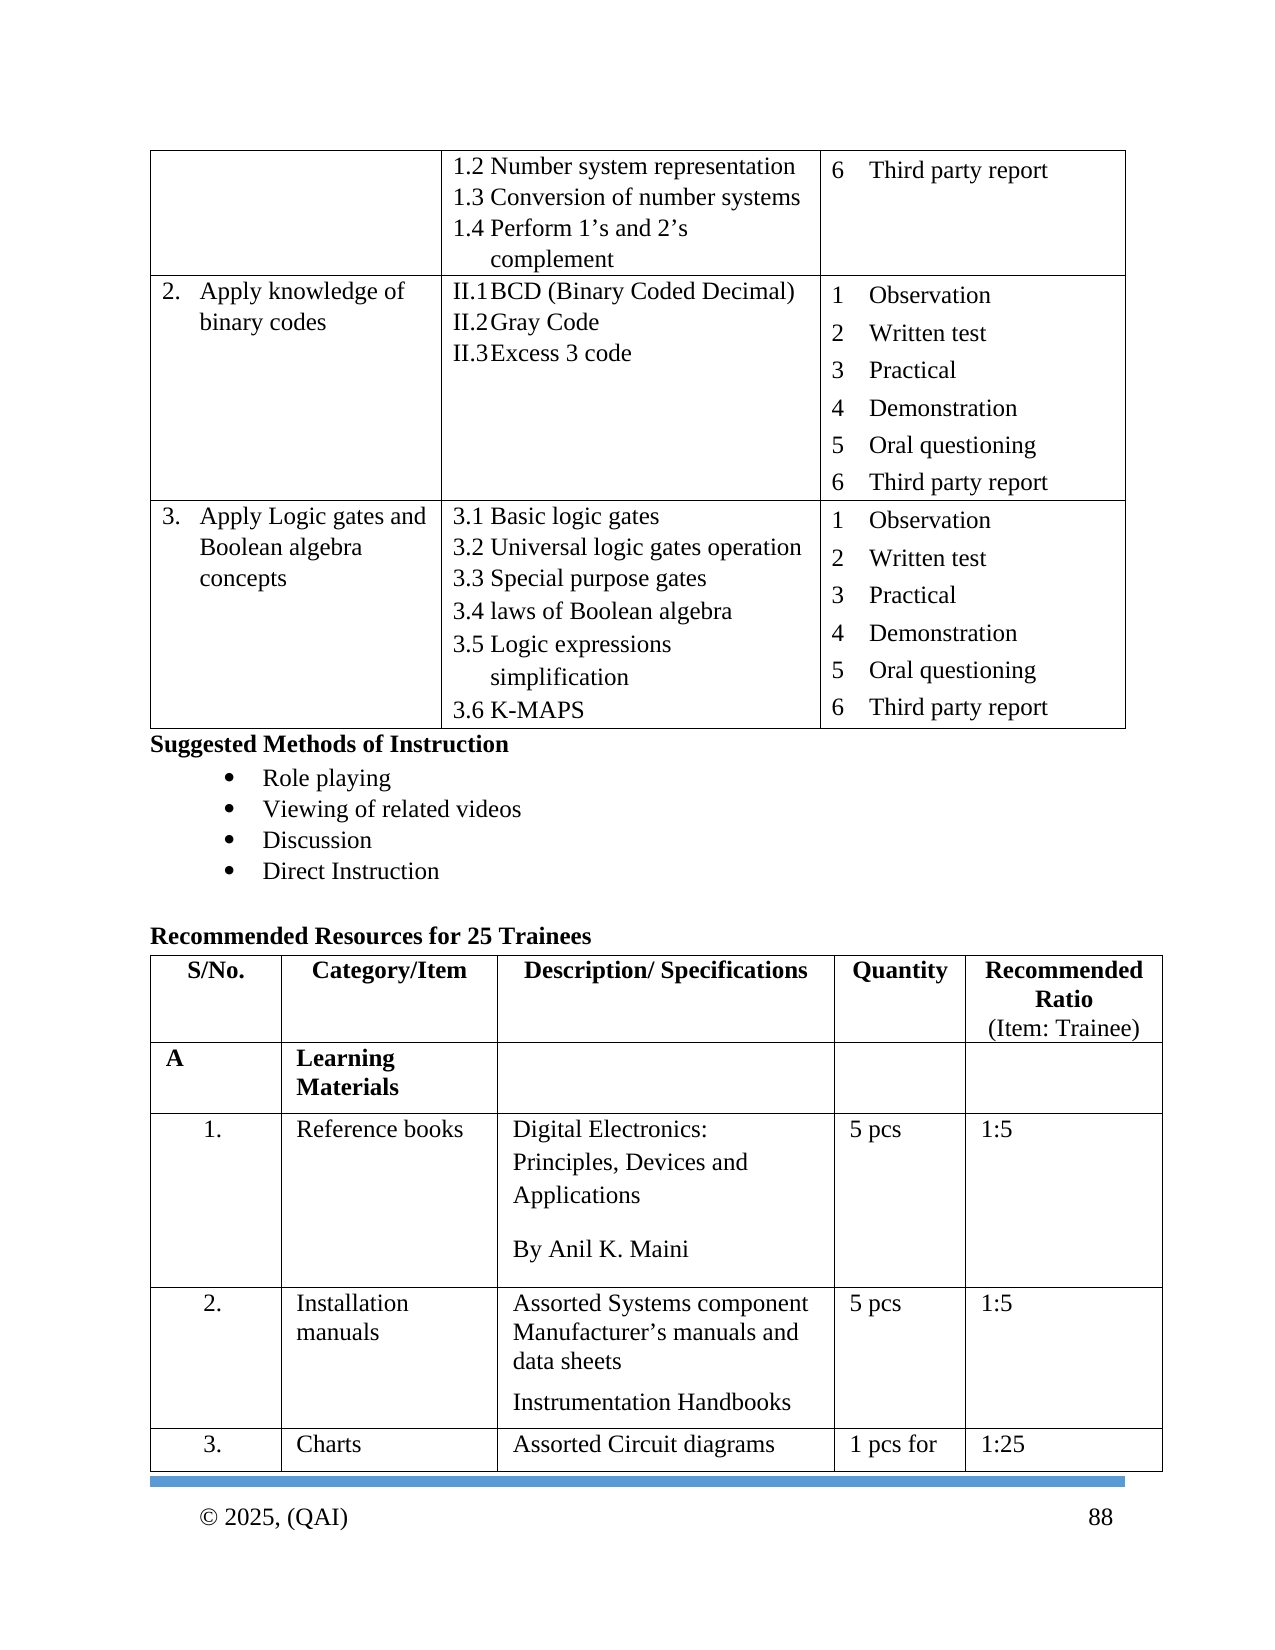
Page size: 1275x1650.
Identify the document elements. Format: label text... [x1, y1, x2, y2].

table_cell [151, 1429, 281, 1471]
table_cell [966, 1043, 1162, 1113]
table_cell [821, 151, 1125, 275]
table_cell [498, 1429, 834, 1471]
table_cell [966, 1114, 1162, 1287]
list Viewing of related videos [225, 794, 1125, 822]
list Direct Instruction [225, 856, 1125, 884]
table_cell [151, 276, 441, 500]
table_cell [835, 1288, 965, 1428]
text Recommended Resources for 25 Trainees [150, 921, 1125, 949]
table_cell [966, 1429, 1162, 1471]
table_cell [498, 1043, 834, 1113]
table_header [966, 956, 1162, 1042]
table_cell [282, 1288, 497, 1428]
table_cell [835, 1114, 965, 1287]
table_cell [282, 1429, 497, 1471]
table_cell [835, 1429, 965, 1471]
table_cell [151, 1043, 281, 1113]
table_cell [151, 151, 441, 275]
list Role playing [225, 763, 1125, 791]
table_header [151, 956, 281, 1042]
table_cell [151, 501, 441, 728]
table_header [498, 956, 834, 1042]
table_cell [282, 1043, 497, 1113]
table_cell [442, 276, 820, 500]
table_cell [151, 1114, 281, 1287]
list Discussion [225, 825, 1125, 853]
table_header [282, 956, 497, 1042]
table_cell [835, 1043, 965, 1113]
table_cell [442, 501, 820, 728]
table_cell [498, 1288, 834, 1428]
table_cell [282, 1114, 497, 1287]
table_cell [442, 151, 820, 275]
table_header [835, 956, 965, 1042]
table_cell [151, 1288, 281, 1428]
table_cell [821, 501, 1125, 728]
text Suggested Methods of Instruction [150, 729, 1125, 758]
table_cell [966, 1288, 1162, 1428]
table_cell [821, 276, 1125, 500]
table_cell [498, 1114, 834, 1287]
